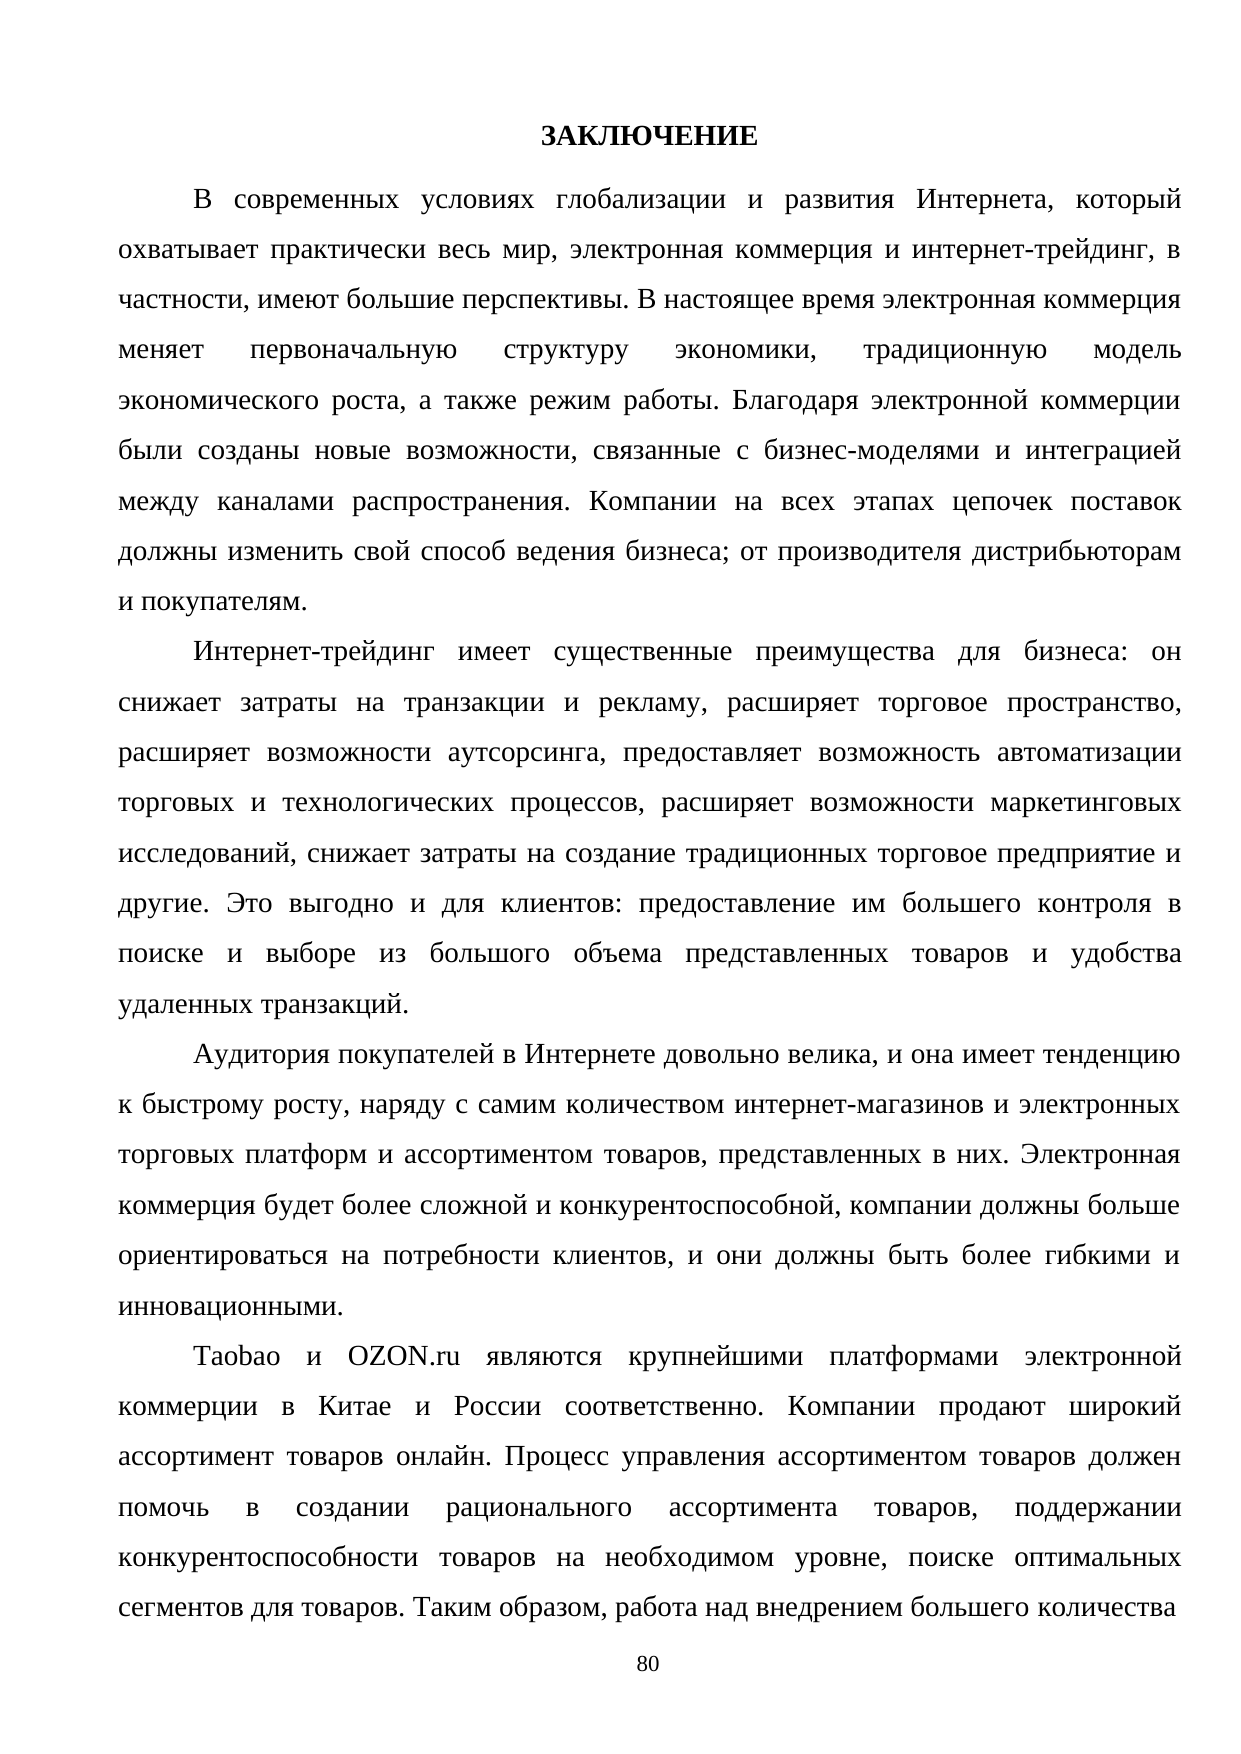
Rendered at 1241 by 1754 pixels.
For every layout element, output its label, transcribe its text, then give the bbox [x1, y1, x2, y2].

subtitle ЗАКЛЮЧЕНИЕ [192, 118, 1107, 151]
text Taobao и OZON.ru являются крупнейшими платформами электронной коммерции в Китае и России соответственно. Компании продают широкий ассортимент товаров онлайн. Процесс управления ассортиментом товаров должен помочь в создании рационального ассортимента товаров, поддержании конкурентоспособности товаров на необходимом уровне, поиске оптимальных сегментов для товаров. Таким образом, работа над внедрением большего количества [118, 1338, 1182, 1623]
text Аудитория покупателей в Интернете довольно велика, и она имеет тенденцию к быстрому росту, наряду с самим количеством интернет-магазинов и электронных торговых платформ и ассортиментом товаров, представленных в них. Электронная коммерция будет более сложной и конкурентоспособной, компании должны больше ориентироваться на потребности клиентов, и они должны быть более гибкими и инновационными. [118, 1036, 1182, 1321]
text В современных условиях глобализации и развития Интернета, который охватывает практически весь мир, электронная коммерция и интернет-трейдинг, в частности, имеют большие перспективы. В настоящее время электронная коммерция меняет первоначальную структуру экономики, традиционную модель экономического роста, а также режим работы. Благодаря электронной коммерции были созданы новые возможности, связанные с бизнес-моделями и интеграцией между каналами распространения. Компании на всех этапах цепочек поставок должны изменить свой способ ведения бизнеса; от производителя дистрибьюторам и покупателям. [118, 181, 1182, 617]
text Интернет-трейдинг имеет существенные преимущества для бизнеса: он снижает затраты на транзакции и рекламу, расширяет торговое пространство, расширяет возможности аутсорсинга, предоставляет возможность автоматизации торговых и технологических процессов, расширяет возможности маркетинговых исследований, снижает затраты на создание традиционных торговое предприятие и другие. Это выгодно и для клиентов: предоставление им большего контроля в поиске и выборе из большого объема представленных товаров и удобства удаленных транзакций. [118, 633, 1182, 1019]
